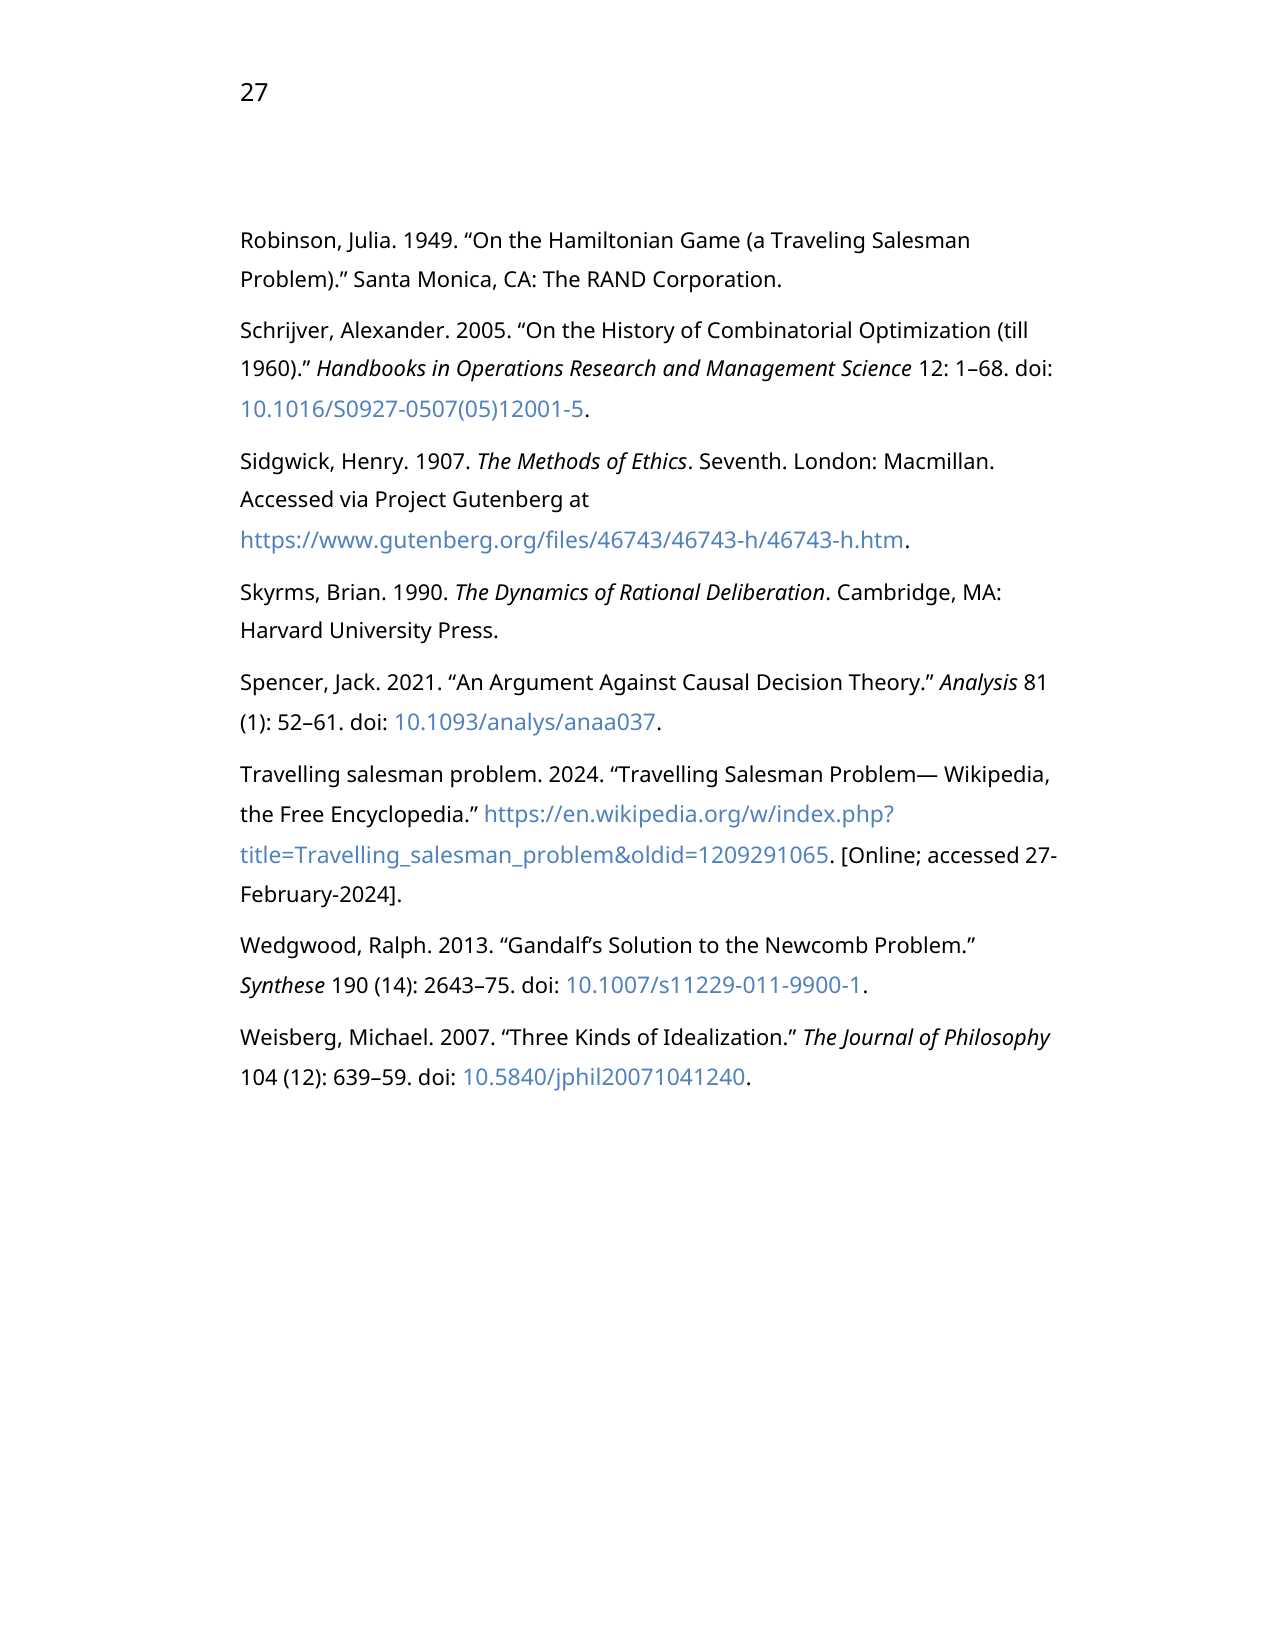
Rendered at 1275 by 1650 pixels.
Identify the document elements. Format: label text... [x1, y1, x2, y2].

text Schrijver, Alexander. 2005. “On the History of Combinatorial Optimization (till 1960).” Handbooks in Operations Research and Management Science 12: 1–68. doi: 10.1016/S0927-0507(05)12001-5. [240, 315, 1065, 424]
text Travelling salesman problem. 2024. “Travelling Salesman Problem— Wikipedia, the Free Encyclopedia.” https://en.wikipedia.org/w/index.php?title=Travelling_salesman_problem&oldid=1209291065. [Online; accessed 27-February-2024]. [240, 759, 1065, 908]
text Spencer, Jack. 2021. “An Argument Against Causal Decision Theory.” Analysis 81 (1): 52–61. doi: 10.1093/analys/anaa037. [240, 666, 1065, 737]
text Robinson, Julia. 1949. “On the Hamiltonian Game (a Traveling Salesman Problem).” Santa Monica, CA: The RAND Corporation. [240, 225, 1065, 293]
text Wedgwood, Ralph. 2013. “Gandalf’s Solution to the Newcomb Problem.” Synthese 190 (14): 2643–75. doi: 10.1007/s11229-011-9900-1. [240, 930, 1065, 1000]
text Skyrms, Brian. 1990. The Dynamics of Rational Deliberation. Cambridge, MA: Harvard University Press. [240, 577, 1065, 645]
text Sidgwick, Henry. 1907. The Methods of Ethics. Seventh. London: Macmillan. Accessed via Project Gutenberg at https://www.gutenberg.org/files/46743/46743-h/46743-h.htm. [240, 446, 1065, 555]
text Weisberg, Michael. 2007. “Three Kinds of Idealization.” The Journal of Philosophy 104 (12): 639–59. doi: 10.5840/jphil20071041240. [240, 1022, 1065, 1092]
